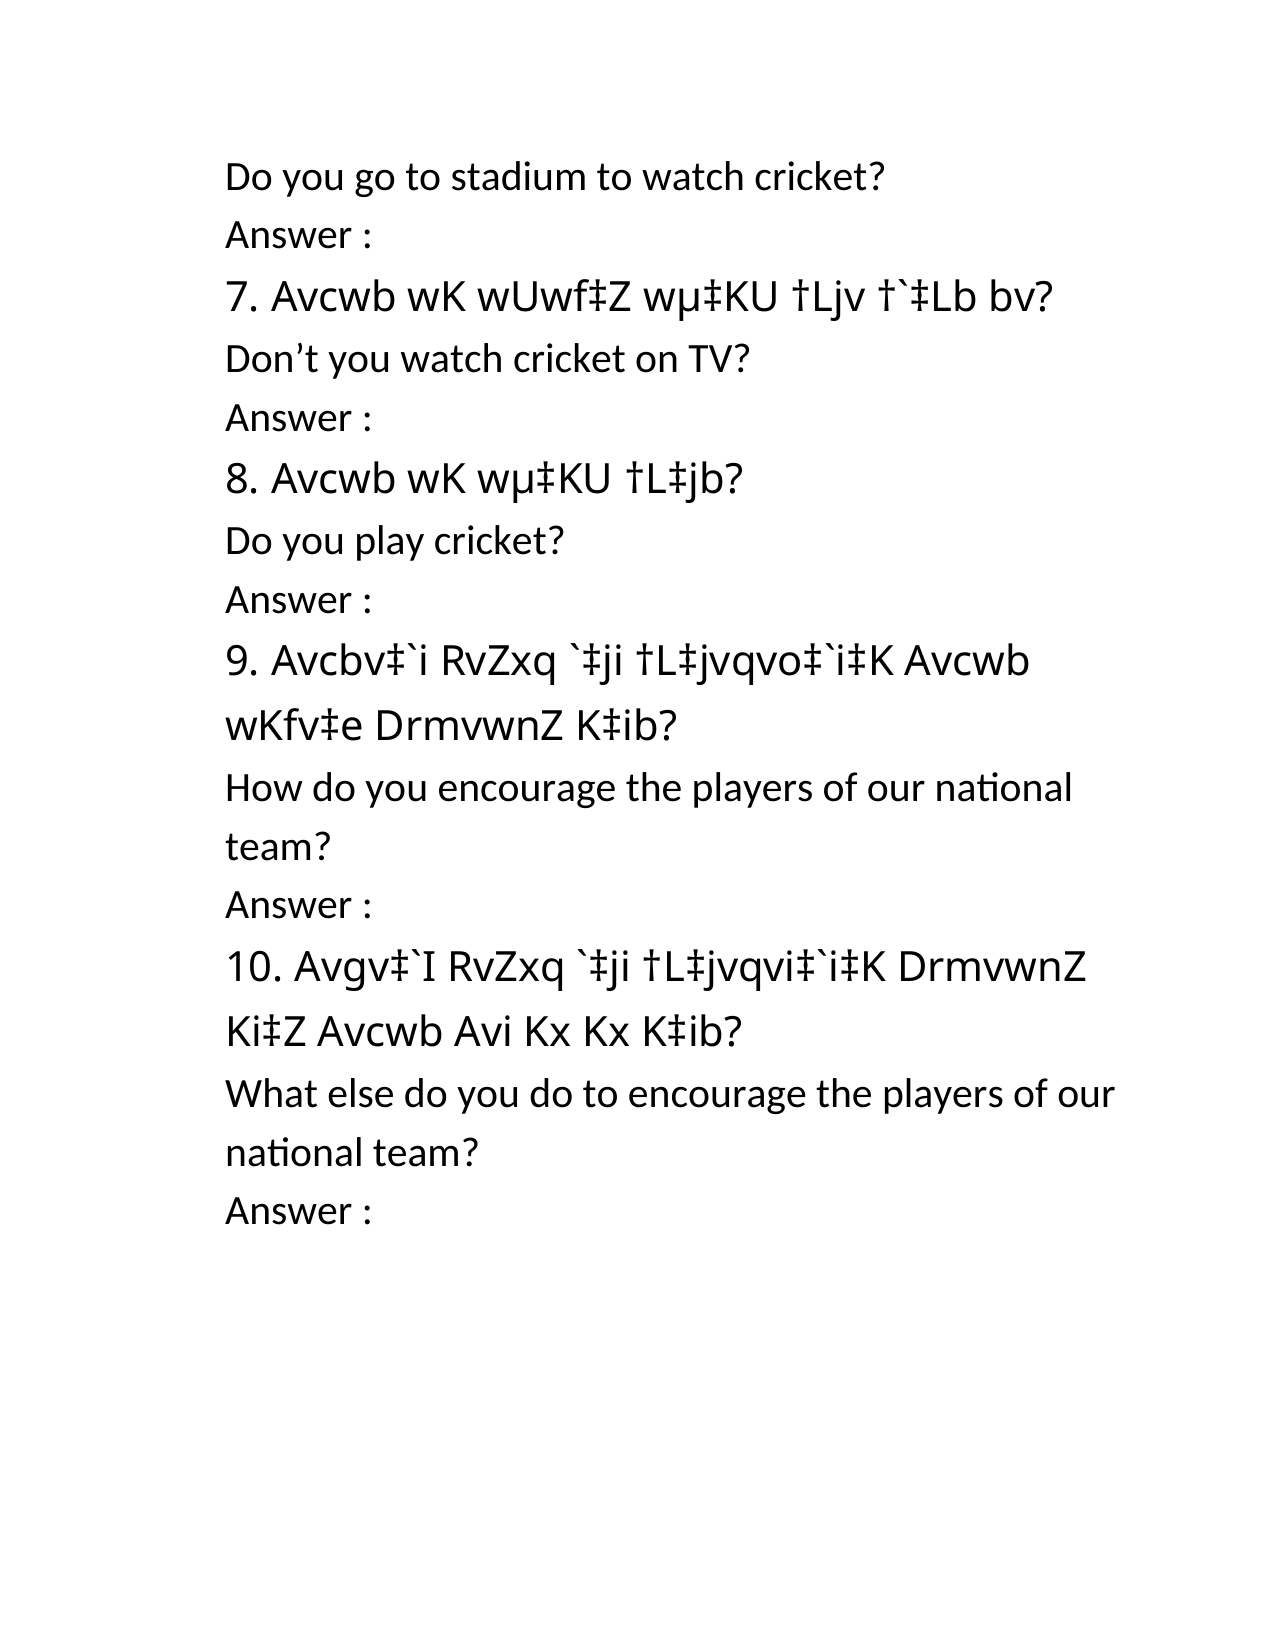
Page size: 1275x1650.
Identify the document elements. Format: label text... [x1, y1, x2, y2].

list Answer : [225, 208, 1125, 259]
list Answer : [225, 573, 1125, 623]
list Do you play cricket? [225, 514, 1125, 565]
list 7. Avcwb wK wUwf‡Z wµ‡KU †Ljv †`‡Lb bv? [225, 267, 1125, 324]
list Do you go to stadium to watch cricket? [225, 150, 1125, 201]
list Answer : [225, 1184, 1125, 1235]
list 10. Avgv‡`I RvZxq `‡ji †L‡jvqvi‡`i‡K DrmvwnZ Ki‡Z Avcwb Avi Kx Kx K‡ib? [225, 937, 1125, 1059]
list How do you encourage the players of our national team? [225, 761, 1125, 871]
list Answer : [225, 878, 1125, 929]
list What else do you do to encourage the players of our national team? [225, 1067, 1125, 1176]
list 8. Avcwb wK wµ‡KU †L‡jb? [225, 449, 1125, 506]
list Don’t you watch cricket on TV? [225, 332, 1125, 383]
list Answer : [225, 391, 1125, 441]
list 9. Avcbv‡`i RvZxq `‡ji †L‡jvqvo‡`i‡K Avcwb wKfv‡e DrmvwnZ K‡ib? [225, 631, 1125, 753]
